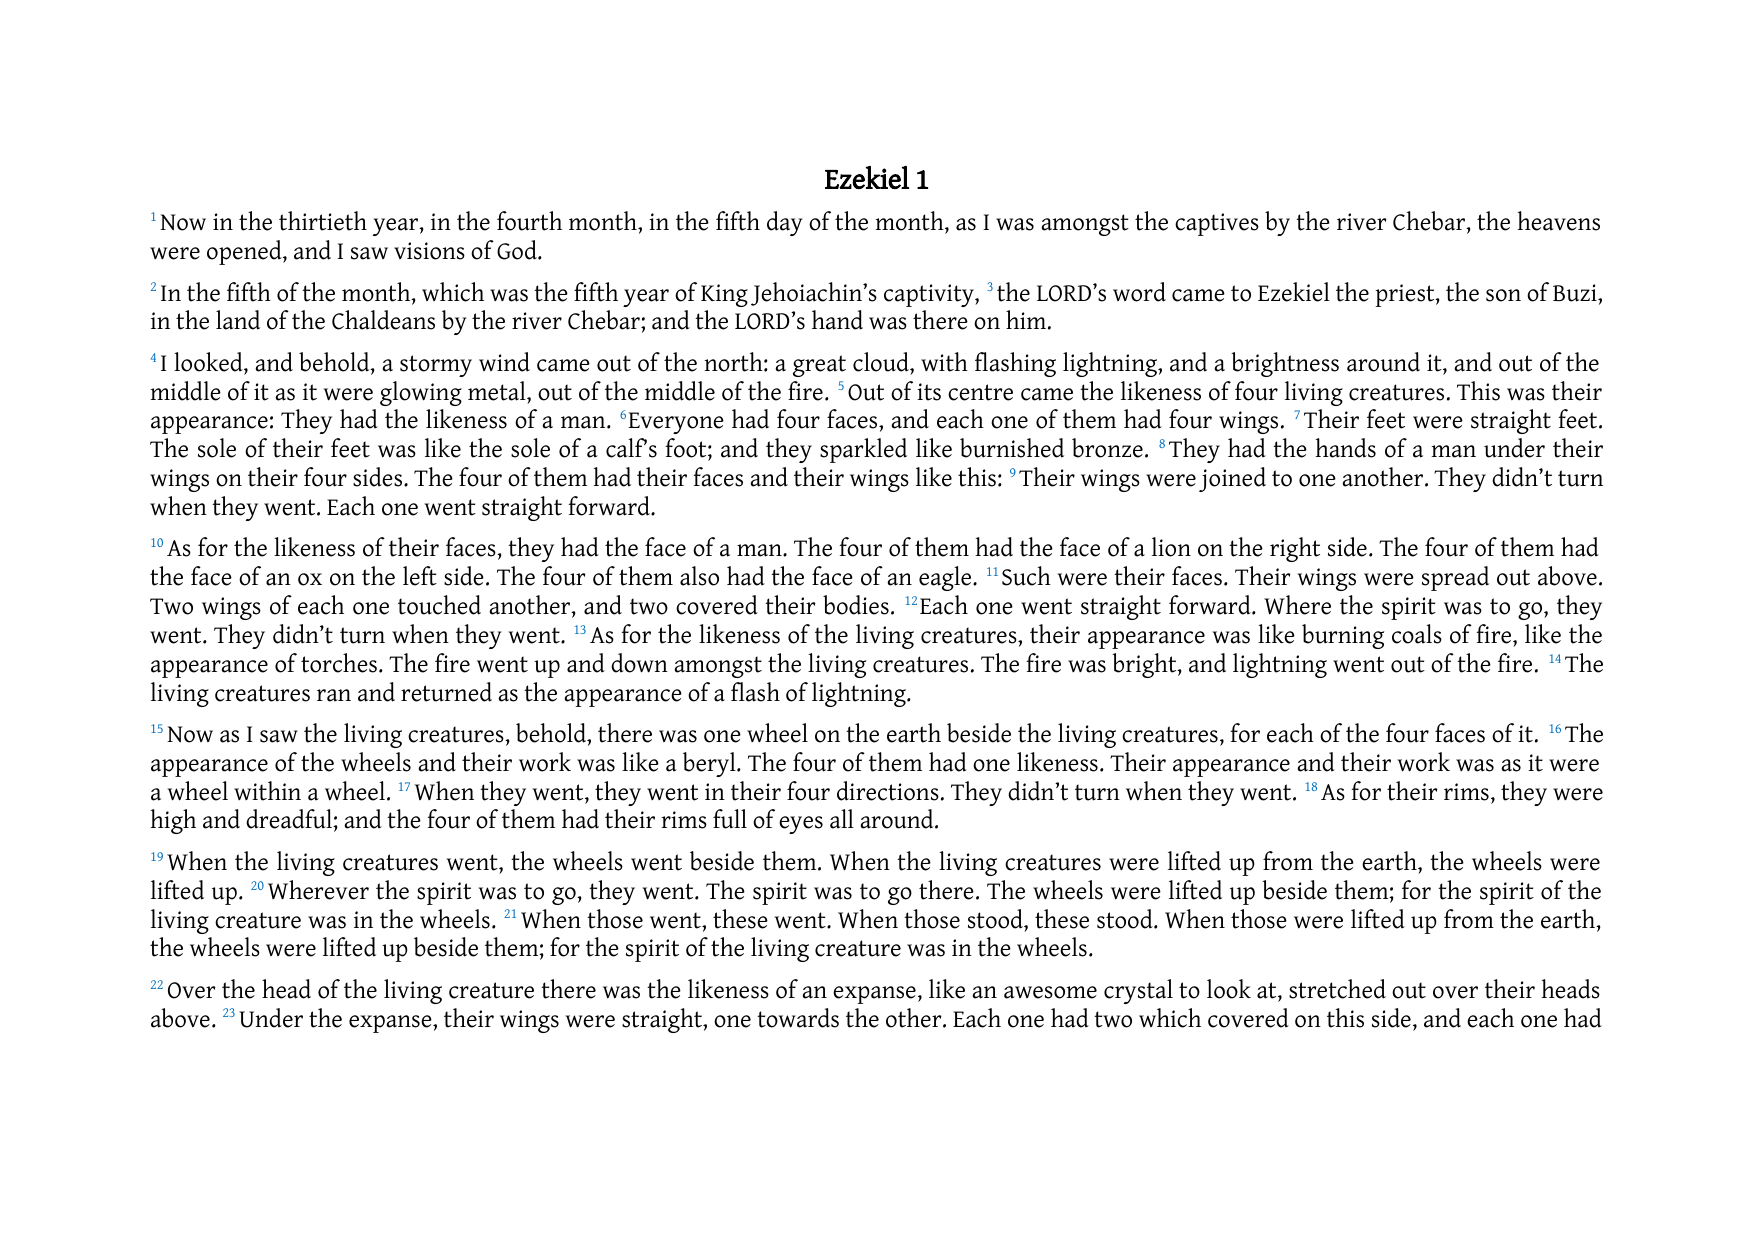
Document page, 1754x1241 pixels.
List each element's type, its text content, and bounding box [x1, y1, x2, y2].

text 10 As for the likeness of their faces, they had the face of a man. The four of them had the face of a lion on the right side. The four of them had the face of an ox on the left side. The four of them also had the face of an eagle. 11 Such were their faces. Their wings were spread out above. Two wings of each one touched another, and two covered their bodies. 12 Each one went straight forward. Where the spirit was to go, they went. They didn’t turn when they went. 13 As for the likeness of the living creatures, their appearance was like burning coals of fire, like the appearance of torches. The fire went up and down amongst the living creatures. The fire was bright, and lightning went out of the fire. 14 The living creatures ran and returned as the appearance of a flash of lightning. [150, 535, 1604, 708]
text 4 I looked, and behold, a stormy wind came out of the north: a great cloud, with flashing lightning, and a brightness around it, and out of the middle of it as it were glowing metal, out of the middle of the fire. 5 Out of its centre came the likeness of four living creatures. This was their appearance: They had the likeness of a man. 6 Everyone had four faces, and each one of them had four wings. 7 Their feet were straight feet. The sole of their feet was like the sole of a calf’s foot; and they sparkled like burnished bronze. 8 They had the hands of a man under their wings on their four sides. The four of them had their faces and their wings like this: 9 Their wings were joined to one another. They didn’t turn when they went. Each one went straight forward. [150, 349, 1604, 522]
text 15 Now as I saw the living creatures, behold, there was one wheel on the earth beside the living creatures, for each of the four faces of it. 16 The appearance of the wheels and their work was like a beryl. The four of them had one likeness. Their appearance and their work was as it were a wheel within a wheel. 17 When they went, they went in their four directions. They didn’t turn when they went. 18 As for their rims, they were high and dreadful; and the four of them had their rims full of eyes all around. [150, 720, 1604, 836]
text 2 In the fifth of the month, which was the fifth year of King Jehoiachin’s captivity, 3 the LORD’s word came to Ezekiel the priest, the son of Buzi, in the land of the Chaldeans by the river Chebar; and the LORD’s hand was there on him. [150, 279, 1604, 337]
text Ezekiel 1 [150, 162, 1604, 196]
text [150, 976, 1604, 1034]
text 19 When the living creatures went, the wheels went beside them. When the living creatures were lifted up from the earth, the wheels were lifted up. 20 Wherever the spirit was to go, they went. The spirit was to go there. The wheels were lifted up beside them; for the spirit of the living creature was in the wheels. 21 When those went, these went. When those stood, these stood. When those were lifted up from the earth, the wheels were lifted up beside them; for the spirit of the living creature was in the wheels. [150, 848, 1604, 964]
text 1 Now in the thirtieth year, in the fourth month, in the fifth day of the month, as I was amongst the captives by the river Chebar, the heavens were opened, and I saw visions of God. [150, 209, 1604, 266]
